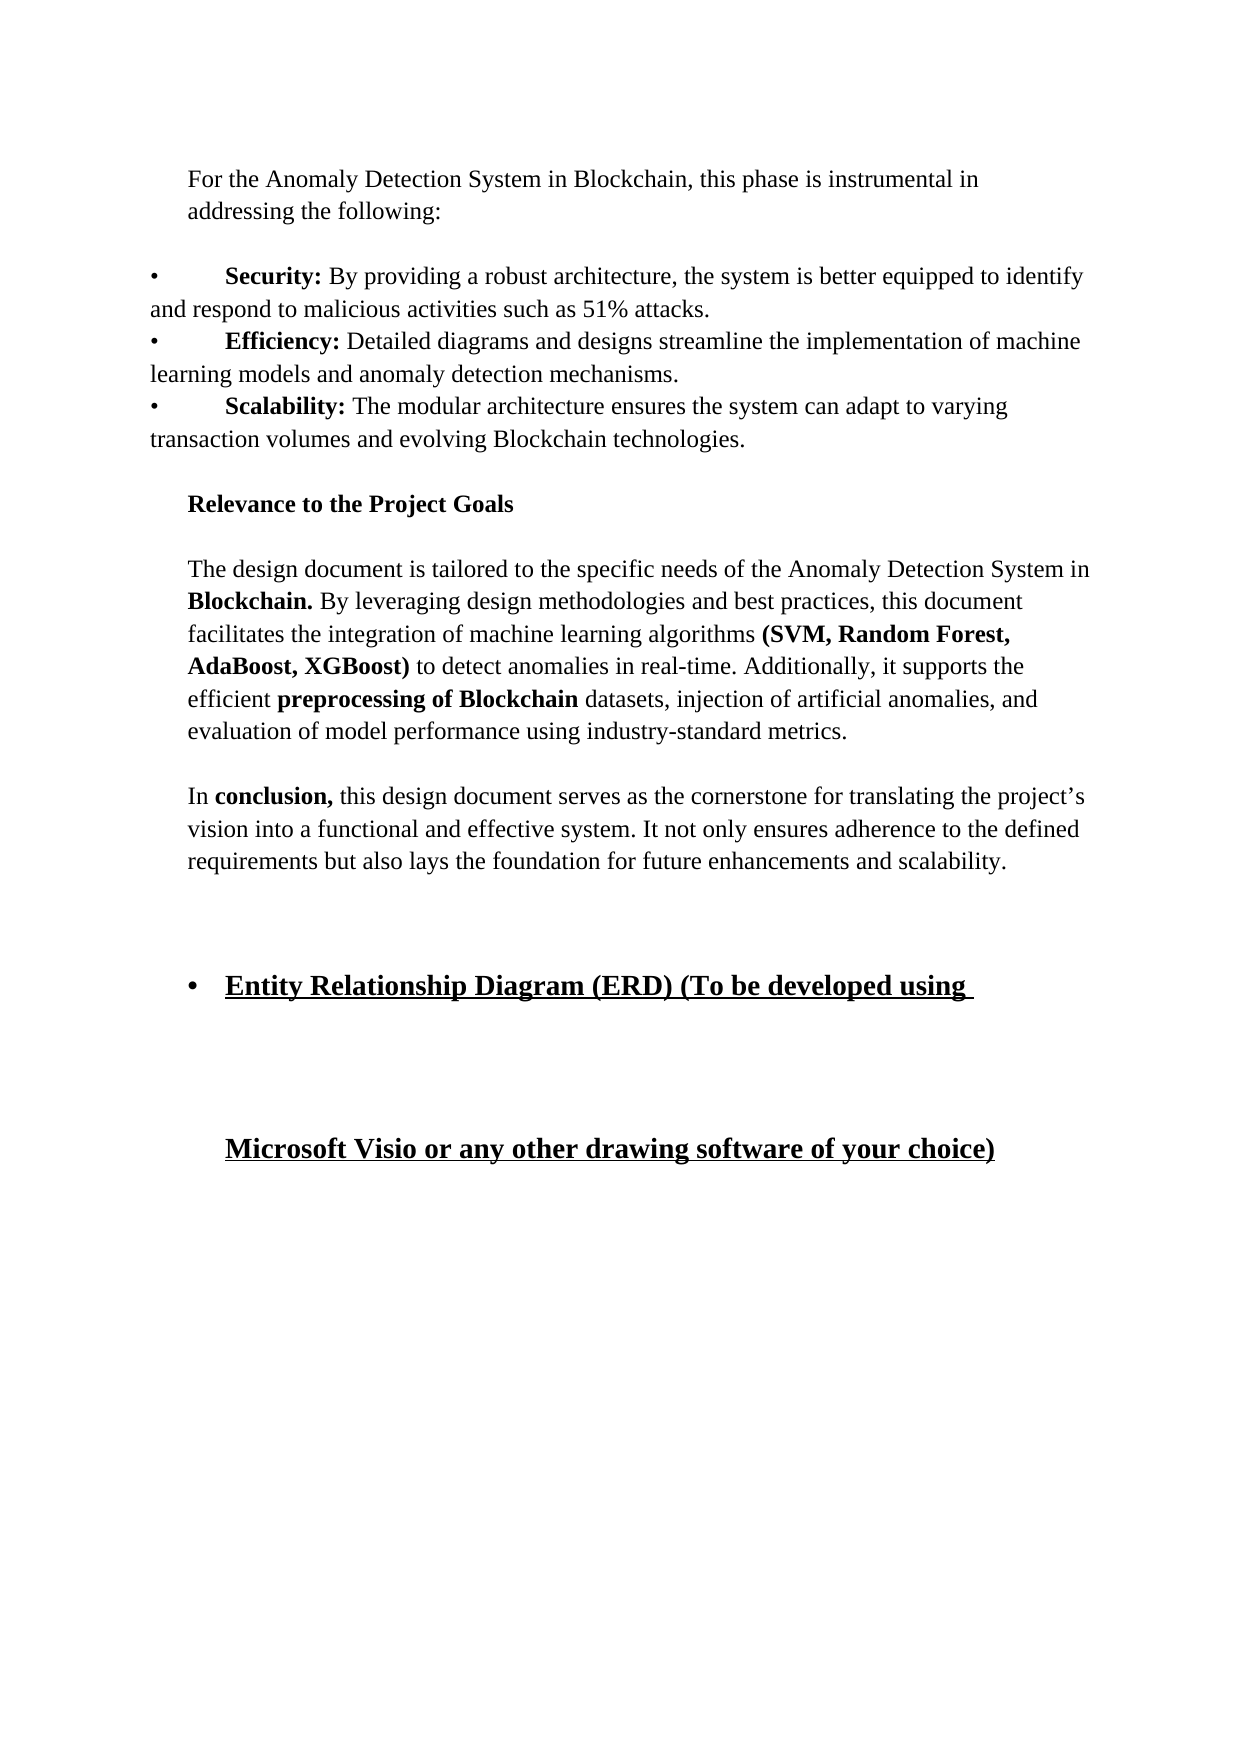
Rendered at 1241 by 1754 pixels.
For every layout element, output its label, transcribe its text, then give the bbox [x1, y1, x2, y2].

list Entity Relationship Diagram (ERD) (To be developed using Microsoft Visio or any other drawing software of your choice) [187, 953, 1090, 1180]
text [187, 162, 1090, 227]
text In conclusion, this design document serves as the cornerstone for translating the project’s vision into a functional and effective system. It not only ensures adherence to the defined requirements but also lays the foundation for future enhancements and scalability. [187, 779, 1090, 877]
text The design document is tailored to the specific needs of the Anomaly Detection System in Blockchain. By leveraging design methodologies and best practices, this document facilitates the integration of machine learning algorithms (SVM, Random Forest, AdaBoost, XGBoost) to detect anomalies in real-time. Additionally, it supports the efficient preprocessing of Blockchain datasets, injection of artificial anomalies, and evaluation of model performance using industry-standard metrics. [187, 552, 1090, 747]
list Scalability: The modular architecture ensures the system can adapt to varying transaction volumes and evolving Blockchain technologies. [150, 389, 1090, 454]
list Security: By providing a robust architecture, the system is better equipped to identify and respond to malicious activities such as 51% attacks. [150, 259, 1090, 324]
text Relevance to the Project Goals [187, 487, 1090, 519]
list Efficiency: Detailed diagrams and designs streamline the implementation of machine learning models and anomaly detection mechanisms. [150, 324, 1090, 389]
